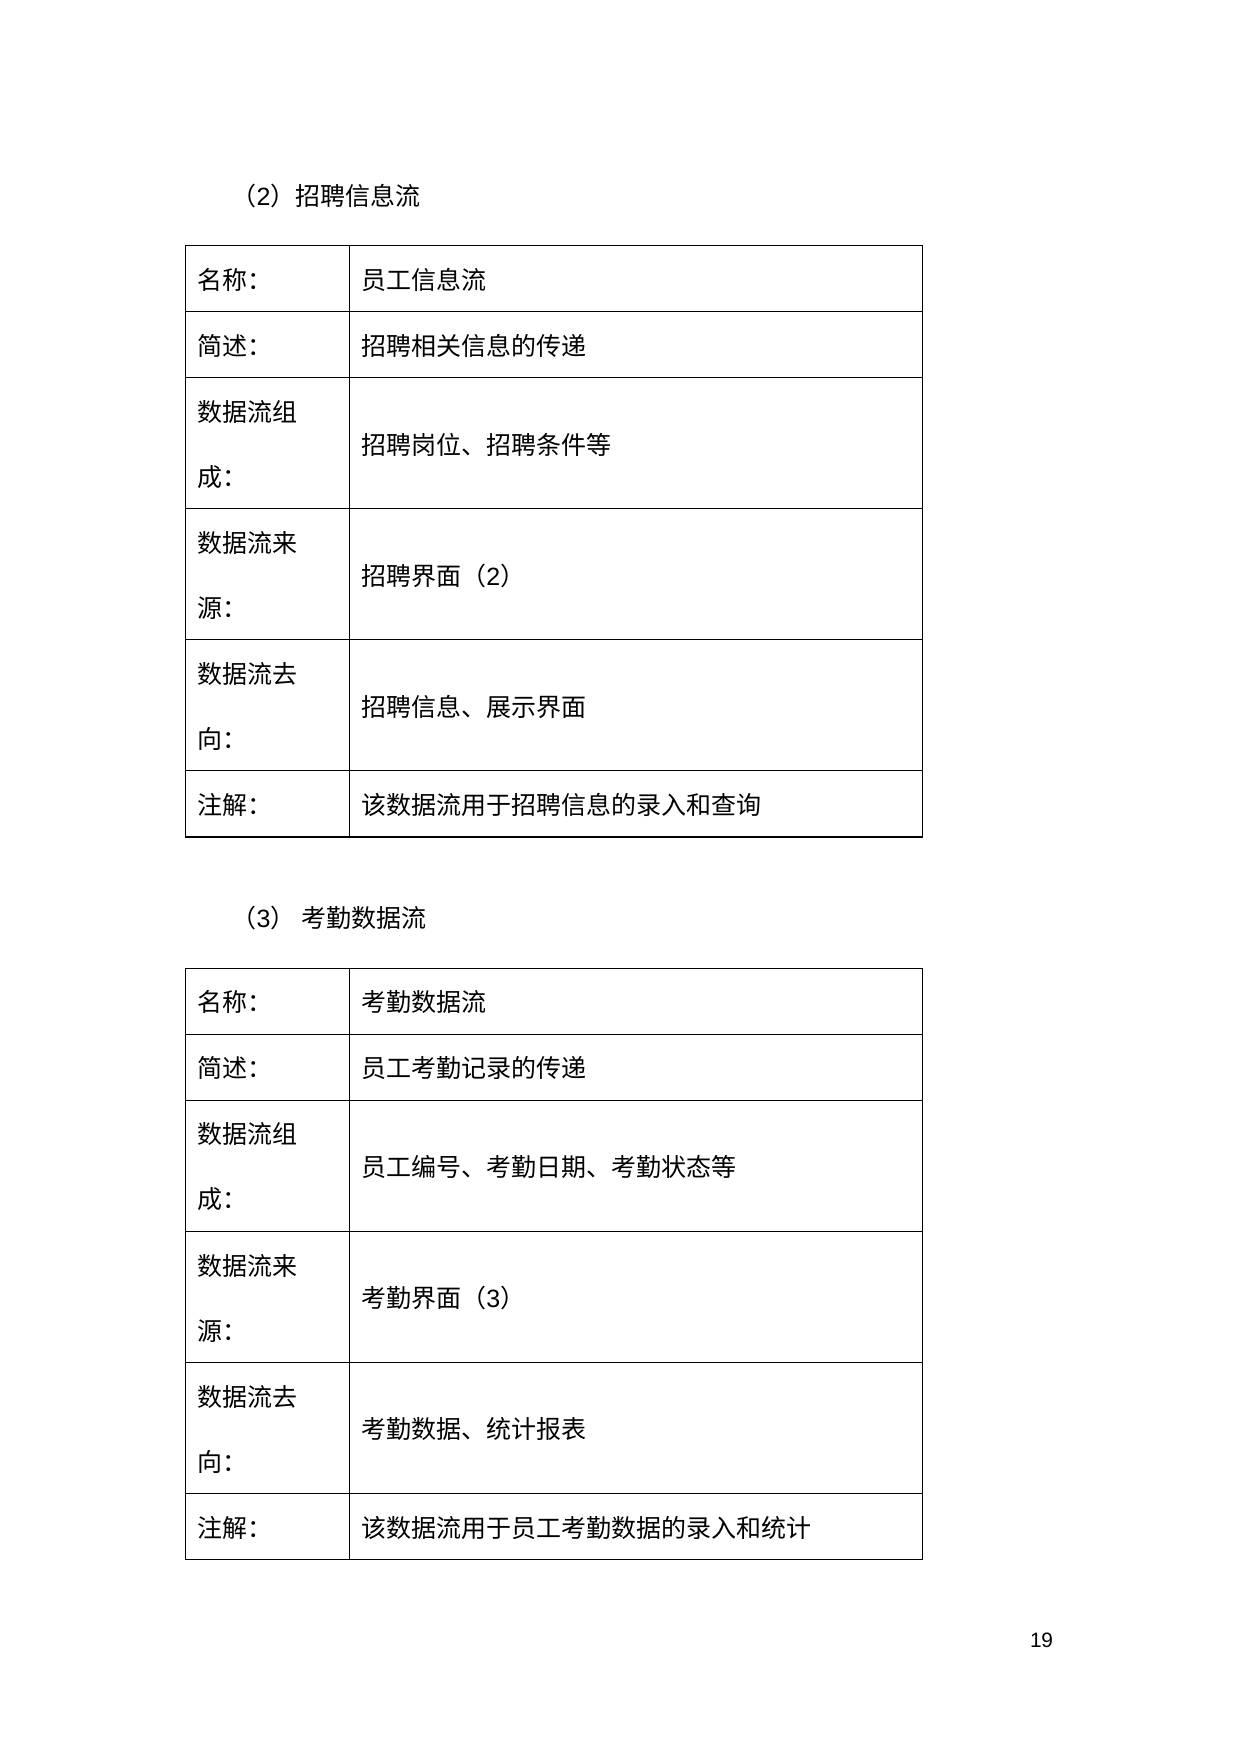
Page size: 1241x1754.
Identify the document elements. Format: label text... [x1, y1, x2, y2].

table_header 名称： [186, 246, 349, 311]
list 考勤数据流 [231, 884, 1053, 949]
table_cell 员工编号、考勤日期、考勤状态等 [350, 1101, 922, 1231]
table_header 名称： [186, 969, 349, 1033]
table_header 员工信息流 [350, 246, 922, 311]
table_cell 考勤界面（3） [350, 1232, 922, 1362]
table_cell 注解： [186, 771, 349, 836]
table_cell 数据流来源： [186, 509, 349, 639]
text （2）招聘信息流 [231, 162, 1053, 227]
table_cell 招聘相关信息的传递 [350, 312, 922, 377]
table_cell 招聘信息、展示界面 [350, 640, 922, 770]
table_cell 简述： [186, 1035, 349, 1099]
table_cell 该数据流用于招聘信息的录入和查询 [350, 771, 922, 836]
table_cell 数据流来源： [186, 1232, 349, 1362]
table_cell 招聘岗位、招聘条件等 [350, 378, 922, 508]
table_cell 考勤数据、统计报表 [350, 1363, 922, 1493]
table_cell 招聘界面（2） [350, 509, 922, 639]
table_cell 简述： [186, 312, 349, 377]
table_cell 员工考勤记录的传递 [350, 1035, 922, 1099]
table_header 考勤数据流 [350, 969, 922, 1033]
table_cell 数据流去向： [186, 1363, 349, 1493]
table_cell 数据流组成： [186, 378, 349, 508]
table_cell 数据流去向： [186, 640, 349, 770]
table_cell 注解： [186, 1494, 349, 1559]
table_cell 数据流组成： [186, 1101, 349, 1231]
table_cell 该数据流用于员工考勤数据的录入和统计 [350, 1494, 922, 1559]
